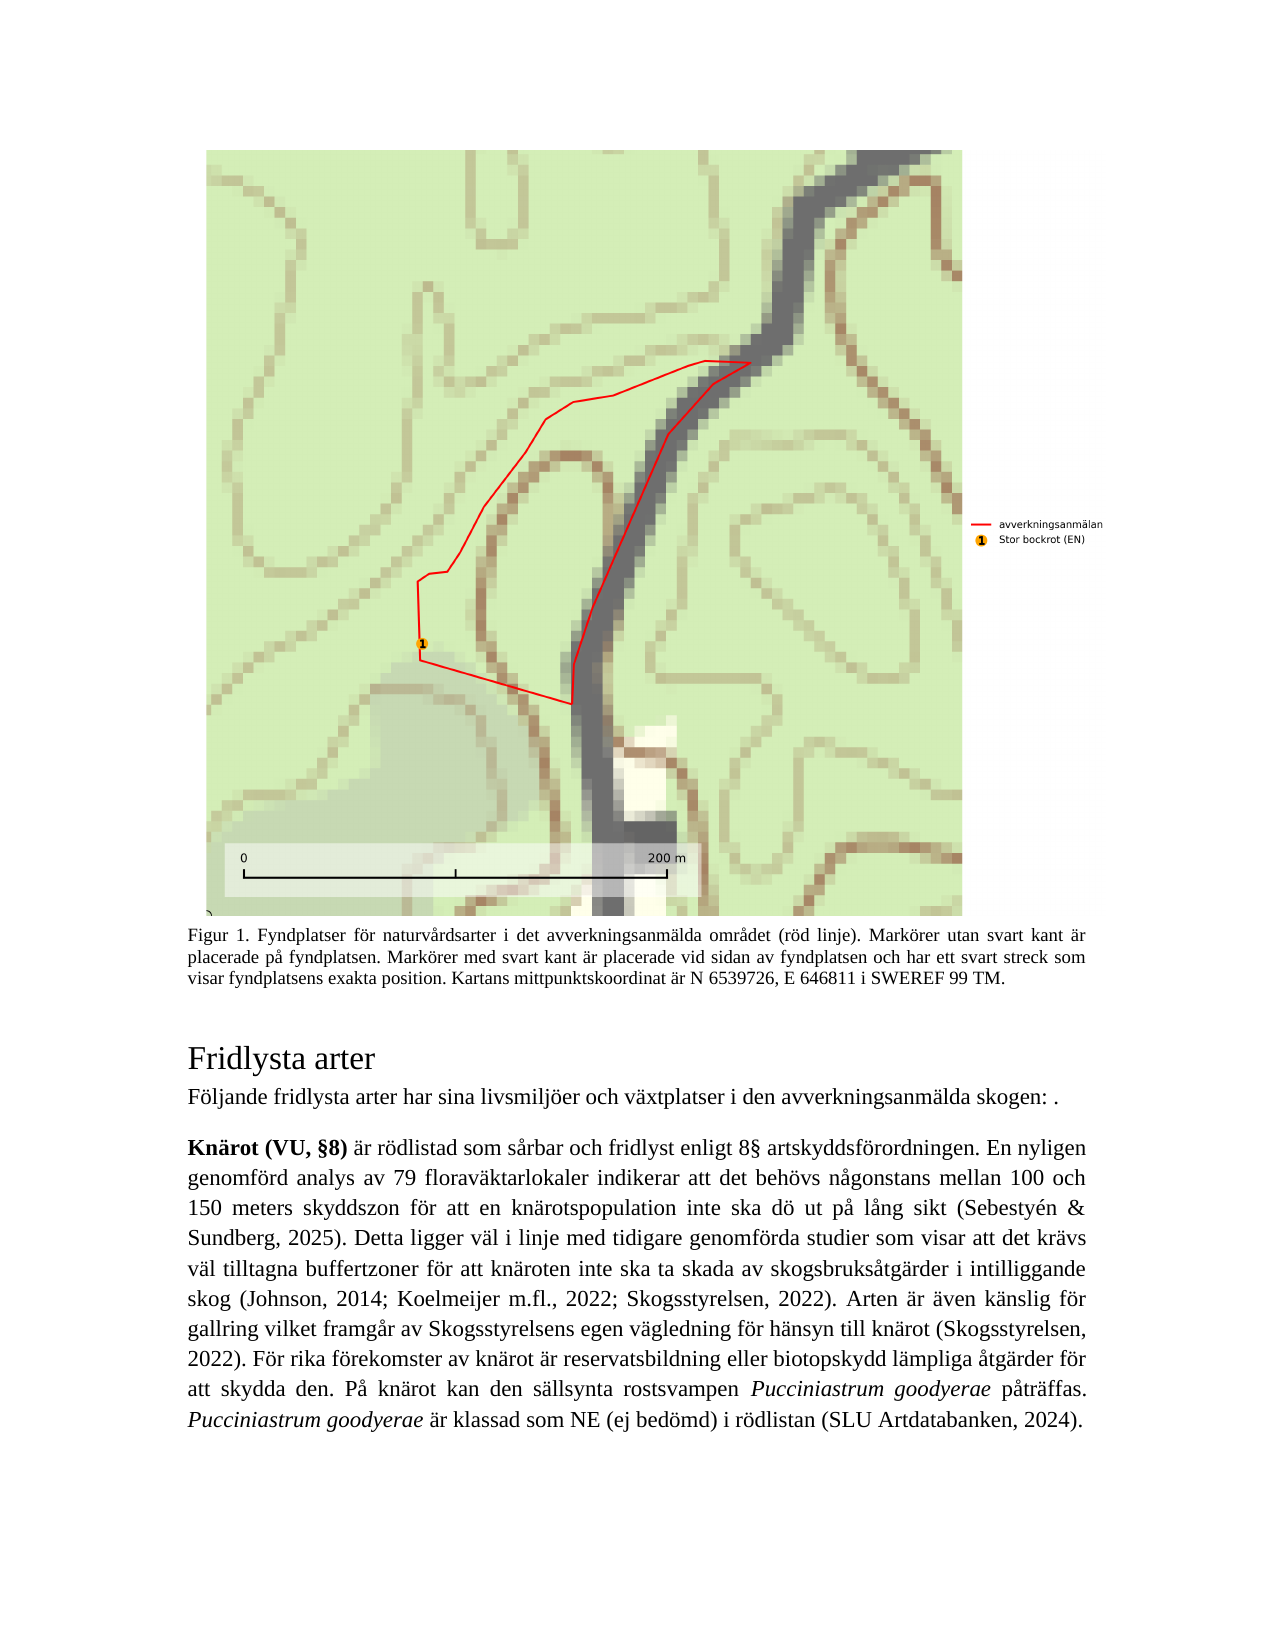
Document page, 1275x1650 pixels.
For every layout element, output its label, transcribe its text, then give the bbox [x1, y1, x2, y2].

subtitle Fridlysta arter [187, 1039, 1087, 1077]
text Följande fridlysta arter har sina livsmiljöer och växtplatser i den avverkningsanmälda skogen: . [187, 1083, 1087, 1109]
text Knärot (VU, §8) är rödlistad som sårbar och fridlyst enligt 8§ artskyddsförordningen. En nyligen genomförd analys av 79 floraväktarlokaler indikerar att det behövs någonstans mellan 100 och 150 meters skyddszon för att en knärotspopulation inte ska dö ut på lång sikt (Sebestyén & Sundberg, 2025). Detta ligger väl i linje med tidigare genomförda studier som visar att det krävs väl tilltagna buffertzoner för att knäroten inte ska ta skada av skogsbruksåtgärder i intilliggande skog (Johnson, 2014; Koelmeijer m.fl., 2022; Skogsstyrelsen, 2022). Arten är även känslig för gallring vilket framgår av Skogsstyrelsens egen vägledning för hänsyn till knärot (Skogsstyrelsen, 2022). För rika förekomster av knärot är reservatsbildning eller biotopskydd lämpliga åtgärder för att skydda den. På knärot kan den sällsynta rostsvampen Pucciniastrum goodyerae påträffas. Pucciniastrum goodyerae är klassad som NE (ej bedömd) i rödlistan (SLU Artdatabanken, 2024). [187, 1134, 1087, 1432]
text Figur 1. Fyndplatser för naturvårdsarter i det avverkningsanmälda området (röd linje). Markörer utan svart kant är placerade på fyndplatsen. Markörer med svart kant är placerade vid sidan av fyndplatsen och har ett svart streck som visar fyndplatsens exakta position. Kartans mittpunktskoordinat är N 6539726, E 646811 i SWEREF 99 TM. [187, 924, 1087, 989]
picture [206, 150, 1107, 916]
